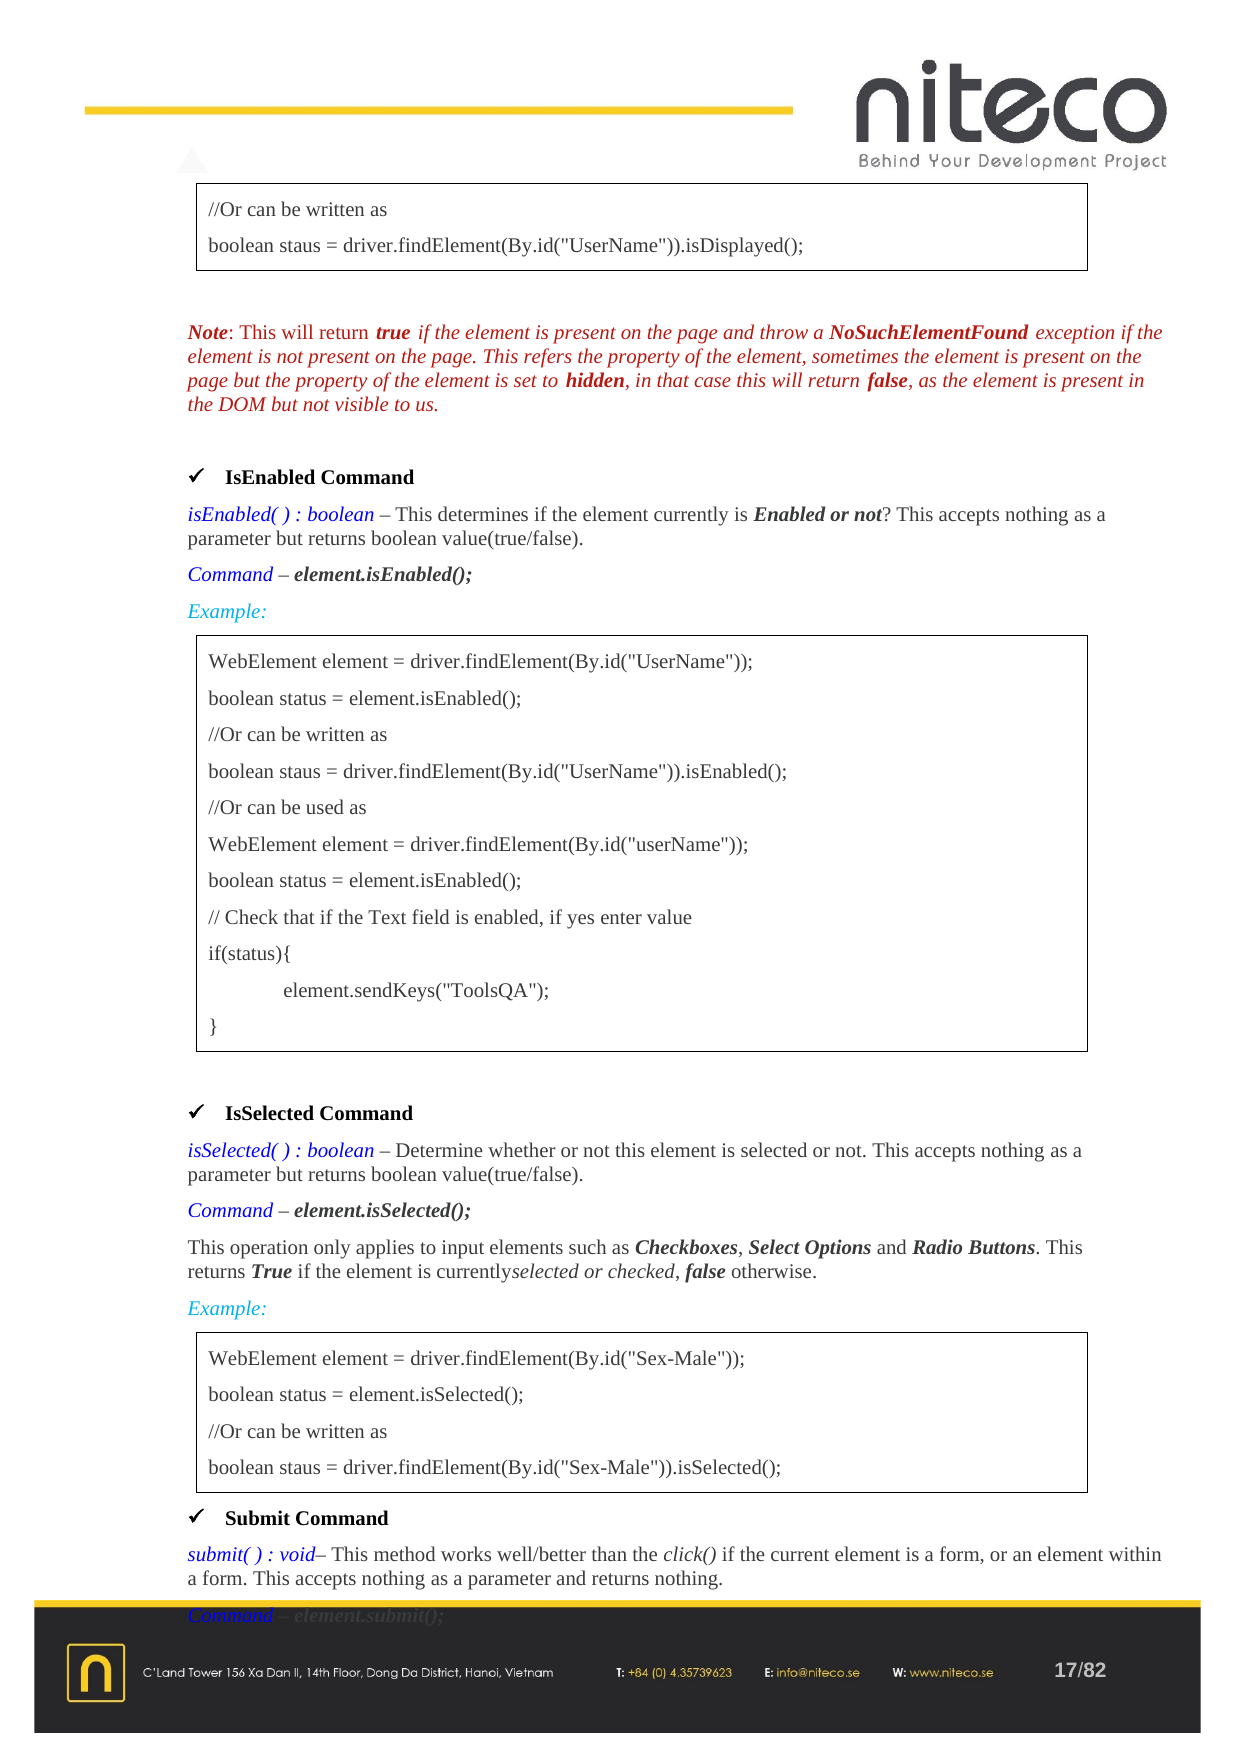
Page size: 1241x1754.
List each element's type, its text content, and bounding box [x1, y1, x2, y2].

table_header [197, 184, 1087, 269]
text Command – element.isEnabled(); [112, 562, 1165, 586]
text Command – element.isSelected(); [112, 1198, 1165, 1222]
picture [34, 1600, 1201, 1733]
picture [6, 0, 1241, 209]
table_header WebElement element = driver.findElement(By.id("UserName")); boolean status = element.isEnabled(); //Or can be written as boolean staus = driver.findElement(By.id("UserName")).isEnabled(); //Or can be used as WebElement element = driver.findElement(By.id("userName")); boolean status = element.isEnabled(); // Check that if the Text field is enabled, if yes enter value if(status){ element.sendKeys("ToolsQA"); } [197, 636, 1087, 1051]
text Example: [150, 599, 1165, 623]
list IsEnabled Command [187, 465, 1106, 489]
text Example: [112, 1296, 1165, 1319]
text isSelected( ) : boolean – Determine whether or not this element is selected or not. This accepts nothing as a parameter but returns boolean value(true/false). [187, 1138, 1165, 1186]
text isEnabled( ) : boolean – This determines if the element currently is Enabled or not? This accepts nothing as a parameter but returns boolean value(true/false). [187, 502, 1165, 550]
text This operation only applies to input elements such as Checkboxes, Select Options and Radio Buttons. This returns True if the element is currentlyselected or checked, false otherwise. [187, 1235, 1165, 1283]
text Note: This will return true if the element is present on the page and throw a NoSuchElementFound exception if the element is not present on the page. This refers the property of the element, sometimes the element is present on the page but the property of the element is set to hidden, in that case this will return false, as the element is present in the DOM but not visible to us. [187, 320, 1165, 416]
text Command – element.submit(); [112, 1603, 1165, 1627]
list Submit Command [187, 1505, 1106, 1529]
text submit( ) : void– This method works well/better than the click() if the current element is a form, or an element within a form. This accepts nothing as a parameter and returns nothing. [187, 1542, 1165, 1590]
list IsSelected Command [187, 1101, 1106, 1125]
table_header WebElement element = driver.findElement(By.id("Sex-Male")); boolean status = element.isSelected(); //Or can be written as boolean staus = driver.findElement(By.id("Sex-Male")).isSelected(); [197, 1333, 1087, 1492]
